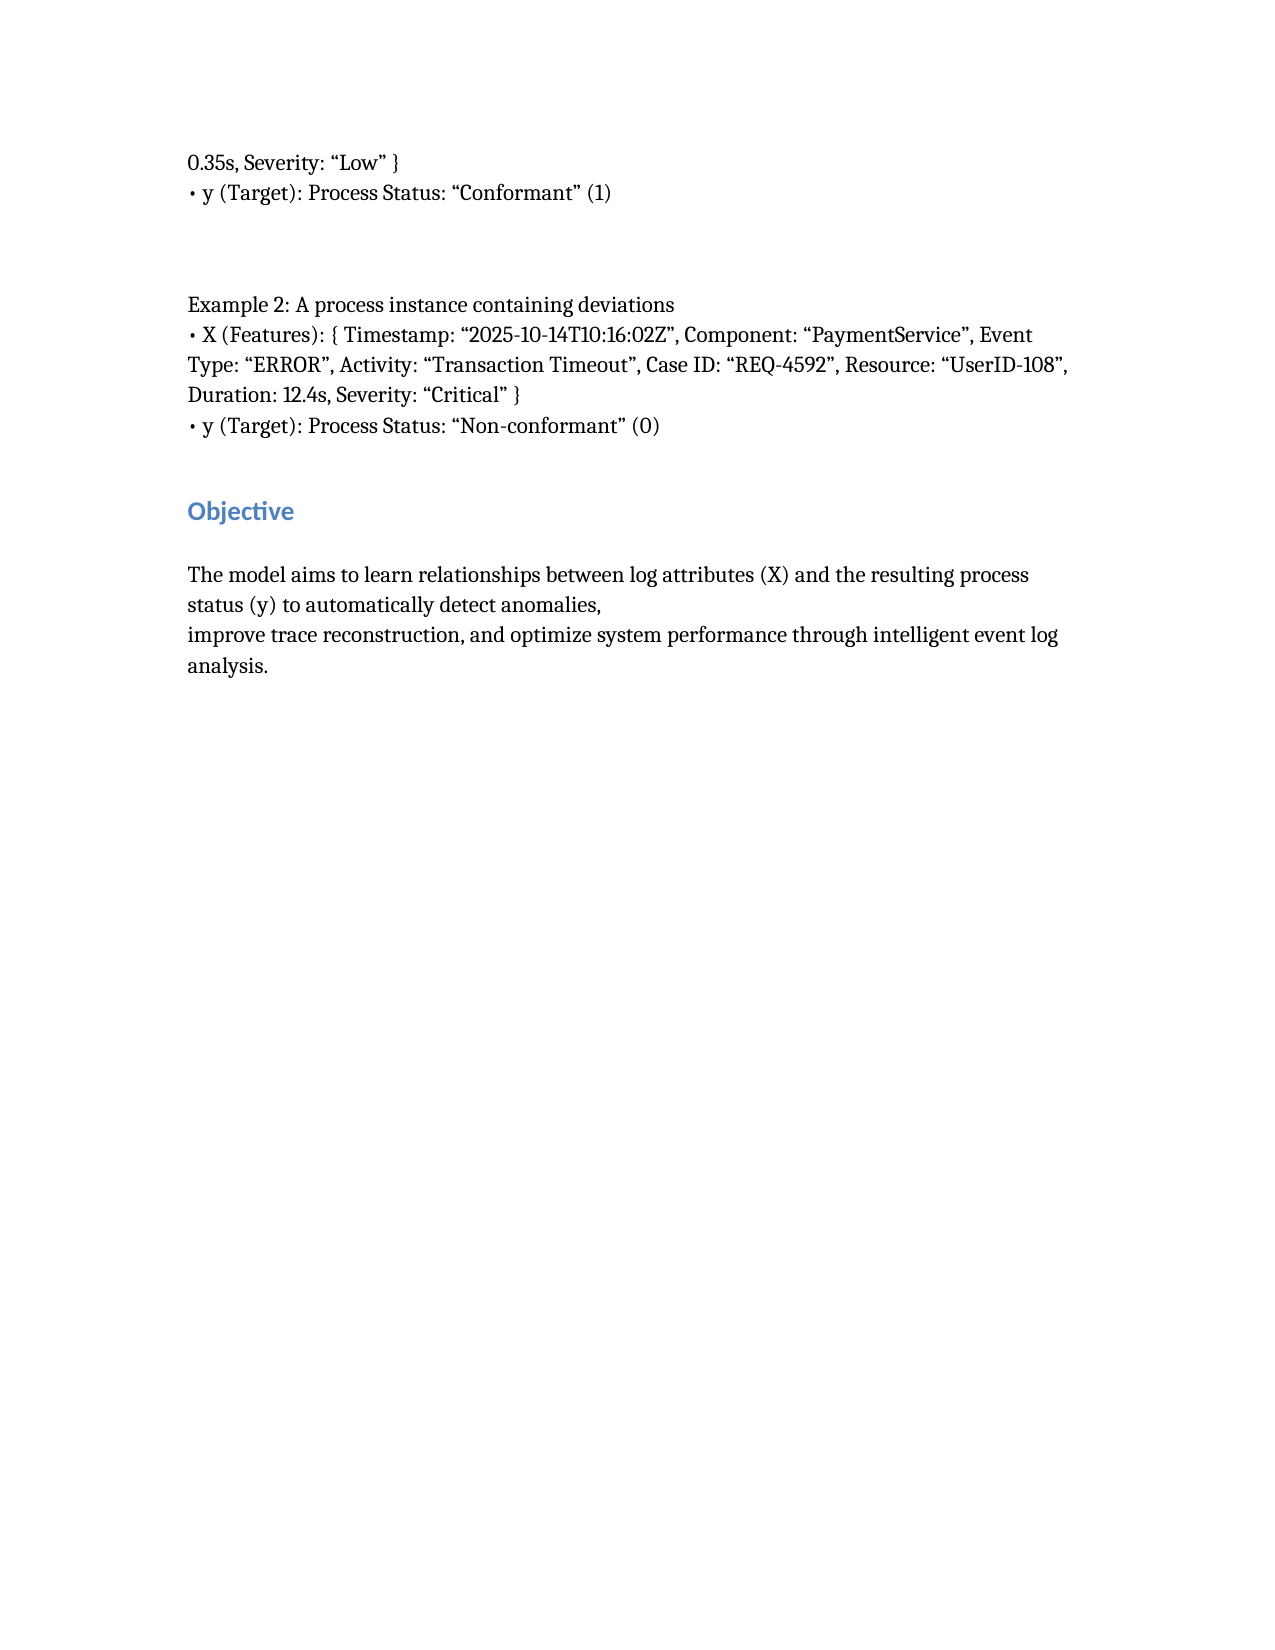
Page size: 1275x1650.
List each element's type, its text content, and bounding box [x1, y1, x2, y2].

text Example 2: A process instance containing deviations • X (Features): { Timestamp: “2025-10-14T10:16:02Z”, Component: “PaymentService”, Event Type: “ERROR”, Activity: “Transaction Timeout”, Case ID: “REQ-4592”, Resource: “UserID-108”, Duration: 12.4s, Severity: “Critical” } • y (Target): Process Status: “Non-conformant” (0) [187, 261, 1087, 469]
text The model aims to learn relationships between log attributes (X) and the resulting process status (y) to automatically detect anomalies, improve trace reconstruction, and optimize system performance through intelligent event log analysis. [187, 532, 1087, 709]
subtitle Objective [187, 494, 1087, 527]
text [187, 150, 1087, 237]
